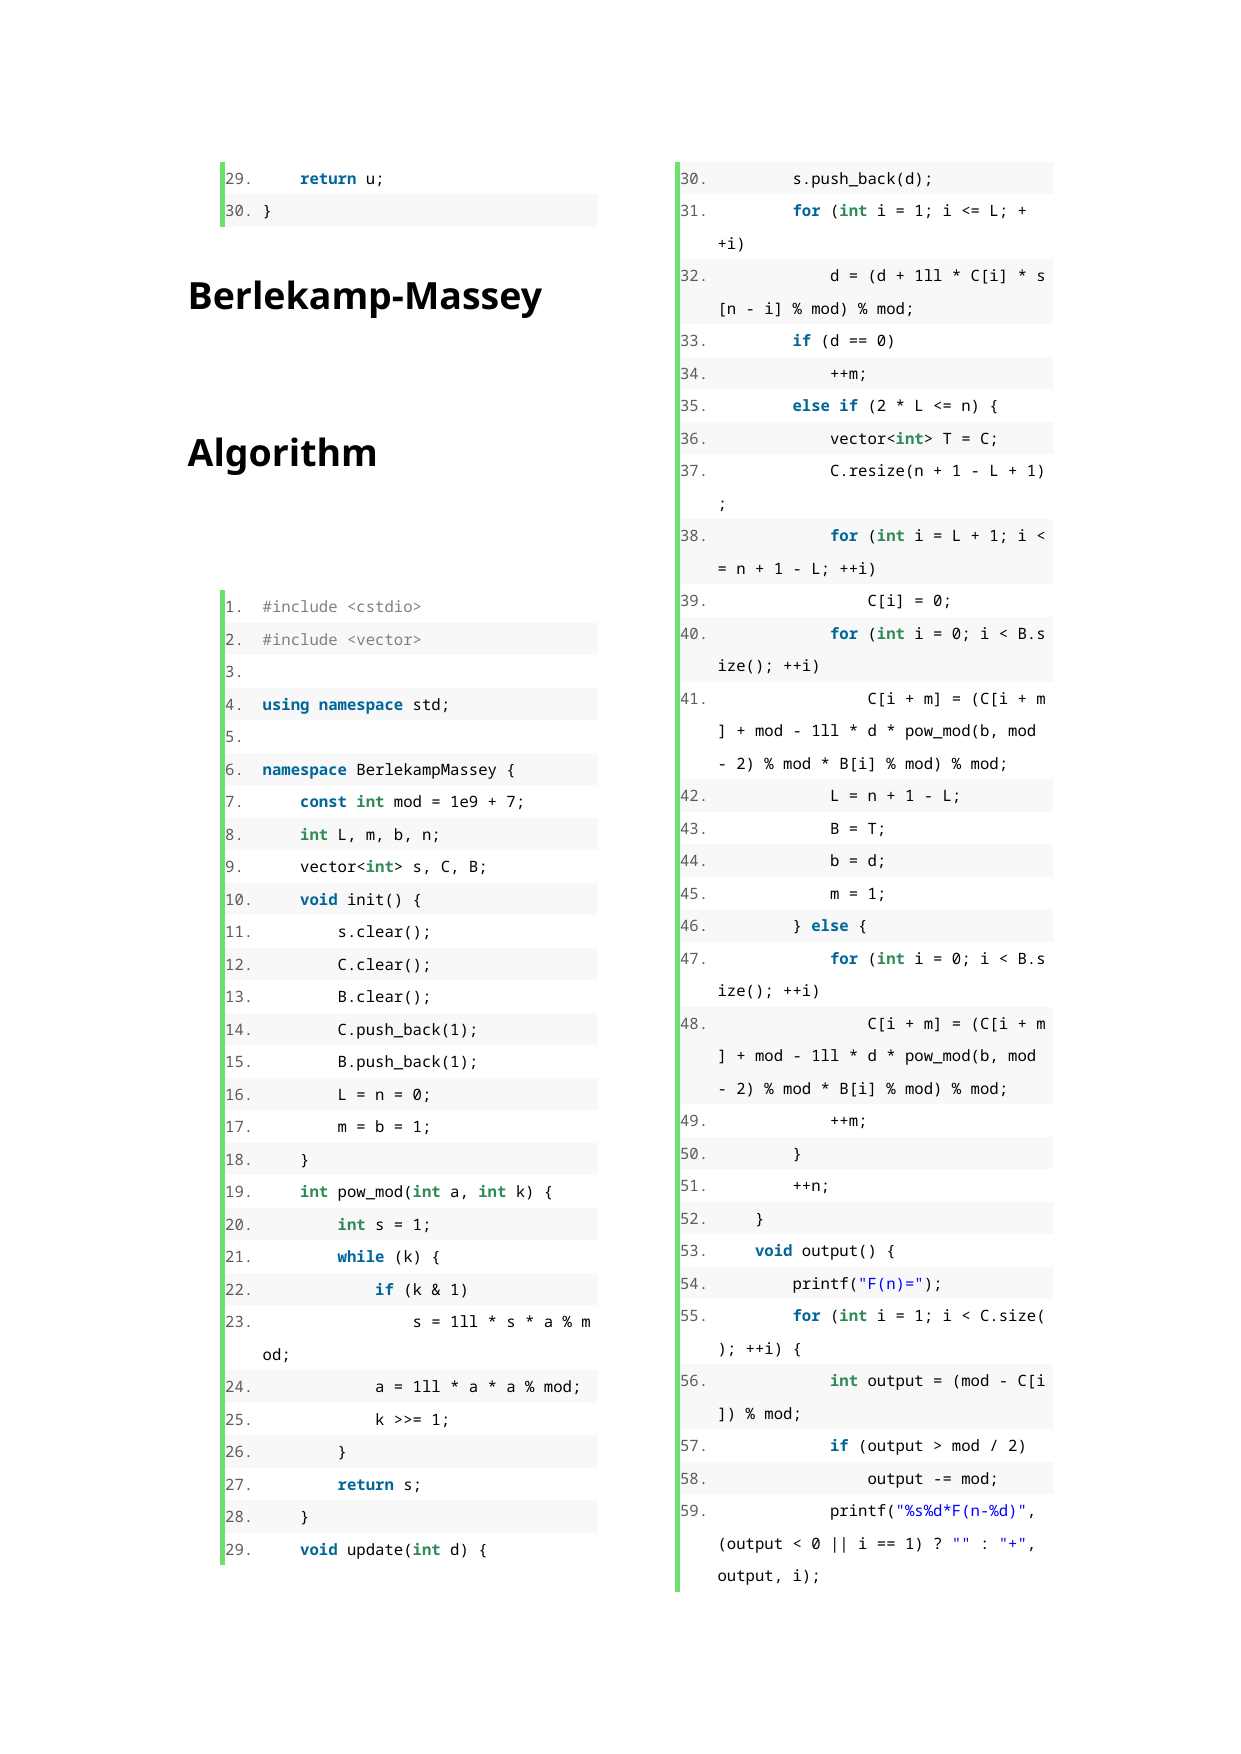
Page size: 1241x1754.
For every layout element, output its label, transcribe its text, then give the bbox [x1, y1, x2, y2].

list return u; [225, 162, 598, 194]
list int L, m, b, n; [225, 818, 598, 850]
list C[i + m] = (C[i + m] + mod - 1ll * d * pow_mod(b, mod - 2) % mod * B[i] % mod) % mod; [680, 1007, 1053, 1104]
list s.push_back(d); [680, 162, 1053, 194]
list namespace BerlekampMassey { [225, 753, 598, 785]
list m = 1; [680, 877, 1053, 909]
list C.resize(n + 1 - L + 1); [680, 454, 1053, 519]
list b = d; [680, 844, 1053, 877]
list } [225, 194, 598, 227]
list ++n; [680, 1169, 1053, 1202]
list for (int i = 0; i < B.size(); ++i) [680, 617, 1053, 682]
list C[i + m] = (C[i + m] + mod - 1ll * d * pow_mod(b, mod - 2) % mod * B[i] % mod) % mod; [680, 682, 1053, 779]
list if (d == 0) [680, 324, 1053, 357]
list return s; [225, 1468, 598, 1500]
list ++m; [680, 357, 1053, 389]
list } [680, 1137, 1053, 1169]
subtitle Berlekamp-Massey Algorithm [187, 262, 598, 484]
list using namespace std; [225, 688, 598, 720]
list B.clear(); [225, 980, 598, 1013]
list output -= mod; [680, 1462, 1053, 1494]
list void init() { [225, 883, 598, 915]
list vector<int> T = C; [680, 422, 1053, 454]
list s = 1ll * s * a % mod; [225, 1305, 598, 1370]
list B.push_back(1); [225, 1045, 598, 1078]
list vector<int> s, C, B; [225, 850, 598, 883]
list } [225, 1435, 598, 1468]
list #include <cstdio> [226, 590, 598, 623]
list } [225, 1143, 598, 1175]
list d = (d + 1ll * C[i] * s[n - i] % mod) % mod; [680, 259, 1053, 324]
list s.clear(); [225, 915, 598, 948]
list int pow_mod(int a, int k) { [225, 1175, 598, 1208]
list L = n + 1 - L; [680, 779, 1053, 812]
list m = b = 1; [225, 1110, 598, 1143]
list void update(int d) { [225, 1533, 598, 1565]
list if (output > mod / 2) [680, 1429, 1053, 1462]
list for (int i = 0; i < B.size(); ++i) [680, 942, 1053, 1007]
list k >>= 1; [225, 1403, 598, 1435]
list C.push_back(1); [225, 1013, 598, 1045]
list a = 1ll * a * a % mod; [225, 1370, 598, 1403]
list B = T; [680, 812, 1053, 844]
list C[i] = 0; [680, 584, 1053, 617]
list for (int i = 1; i <= L; ++i) [680, 194, 1053, 259]
list if (k & 1) [225, 1273, 598, 1305]
list C.clear(); [225, 948, 598, 980]
list } [225, 1500, 598, 1533]
list L = n = 0; [225, 1078, 598, 1110]
list void output() { [680, 1234, 1053, 1267]
list const int mod = 1e9 + 7; [225, 785, 598, 818]
list while (k) { [225, 1240, 598, 1273]
list for (int i = L + 1; i <= n + 1 - L; ++i) [680, 519, 1053, 584]
list printf("F(n)="); [680, 1267, 1053, 1299]
list } else { [680, 909, 1053, 942]
list int output = (mod - C[i]) % mod; [680, 1364, 1053, 1429]
list for (int i = 1; i < C.size(); ++i) { [680, 1299, 1053, 1364]
list } [680, 1202, 1053, 1234]
list int s = 1; [225, 1208, 598, 1240]
list else if (2 * L <= n) { [680, 389, 1053, 422]
list printf("%s%d*F(n-%d)", (output < 0 || i == 1) ? "" : "+", output, i); [680, 1494, 1053, 1592]
list #include <vector> [225, 623, 598, 655]
list ++m; [680, 1104, 1053, 1137]
